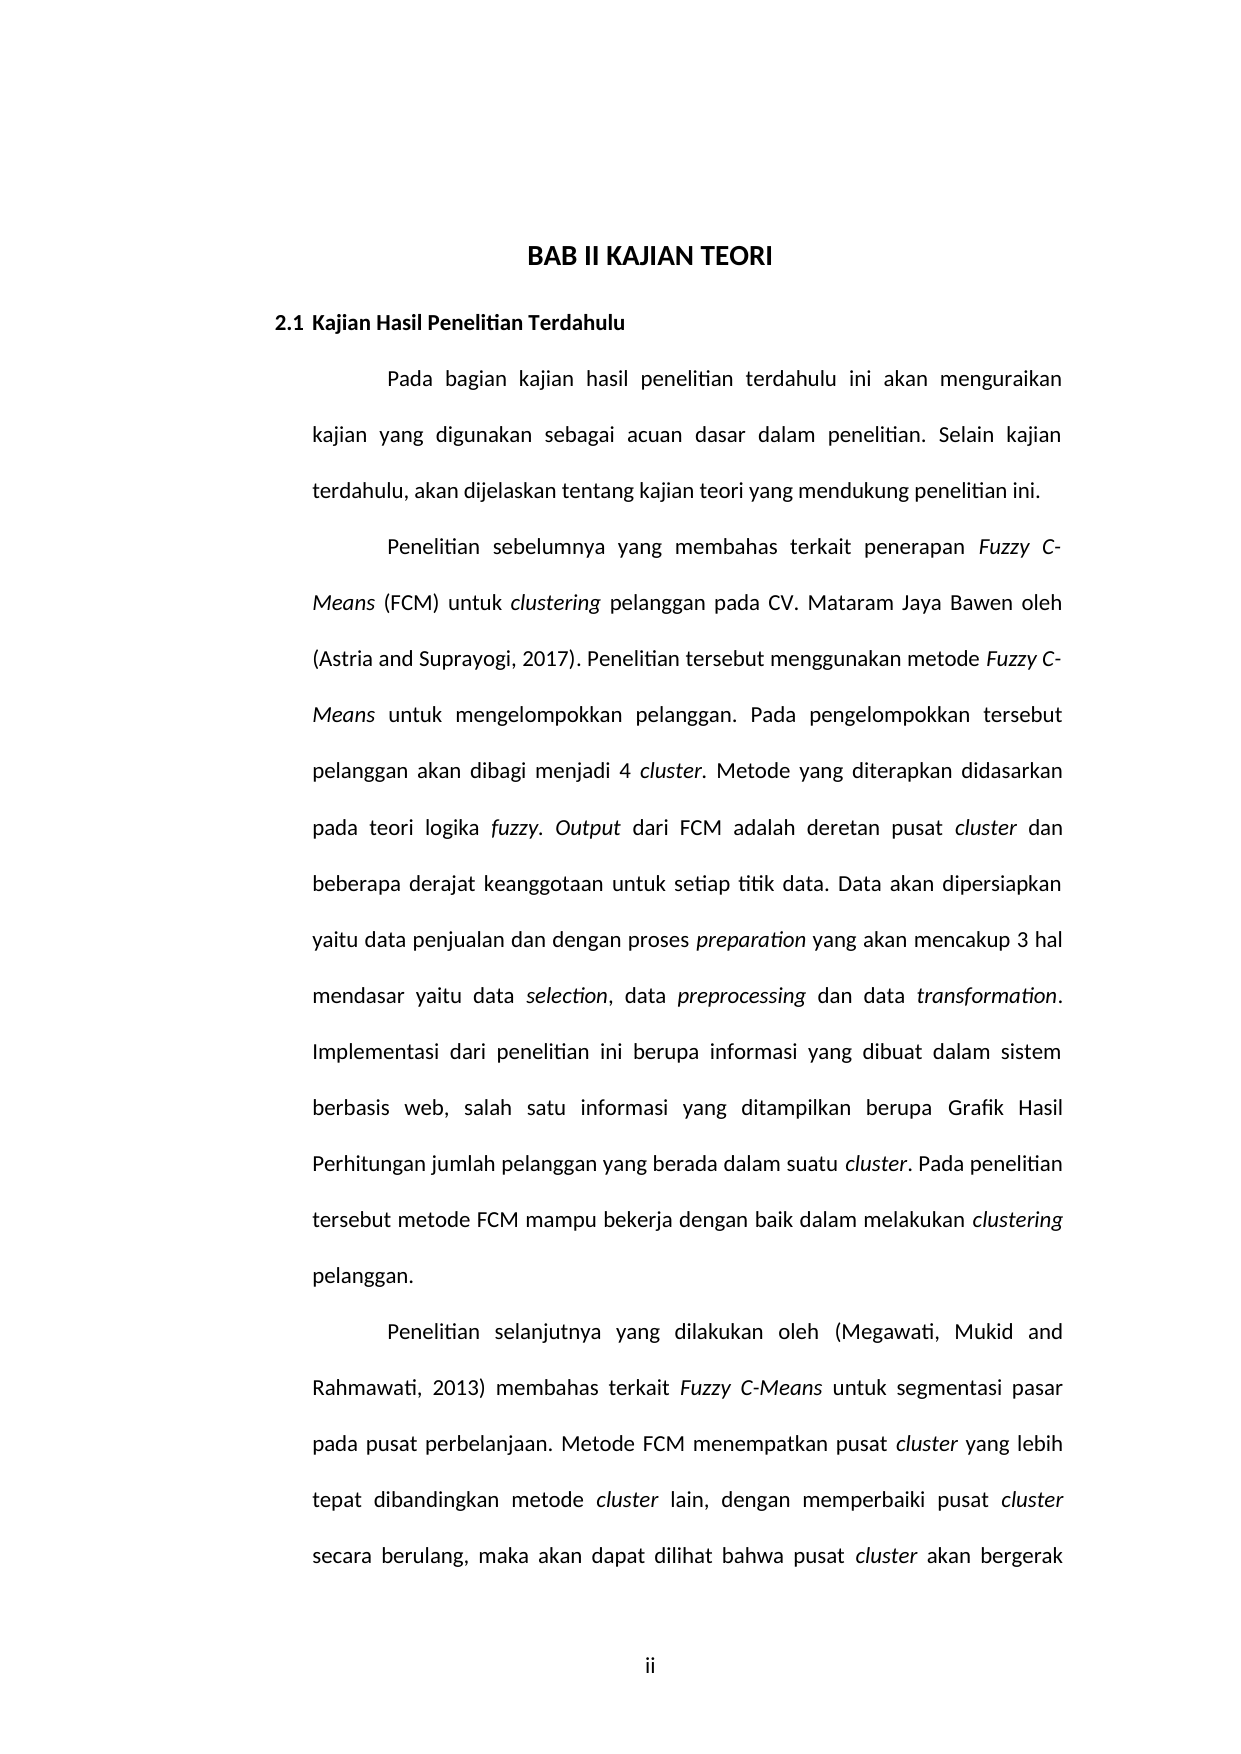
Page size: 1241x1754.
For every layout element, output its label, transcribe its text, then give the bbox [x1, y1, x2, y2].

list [312, 1317, 1063, 1569]
list Pada bagian kajian hasil penelitian terdahulu ini akan menguraikan kajian yang digunakan sebagai acuan dasar dalam penelitian. Selain kajian terdahulu, akan dijelaskan tentang kajian teori yang mendukung penelitian ini. [312, 364, 1063, 504]
list Penelitian sebelumnya yang membahas terkait penerapan Fuzzy C-Means (FCM) untuk clustering pelanggan pada CV. Mataram Jaya Bawen oleh (Astria and Suprayogi, 2017). Penelitian tersebut menggunakan metode Fuzzy C-Means untuk mengelompokkan pelanggan. Pada pengelompokkan tersebut pelanggan akan dibagi menjadi 4 cluster. Metode yang diterapkan didasarkan pada teori logika fuzzy. Output dari FCM adalah deretan pusat cluster dan beberapa derajat keanggotaan untuk setiap titik data. Data akan dipersiapkan yaitu data penjualan dan dengan proses preparation yang akan mencakup 3 hal mendasar yaitu data selection, data preprocessing dan data transformation. Implementasi dari penelitian ini berupa informasi yang dibuat dalam sistem berbasis web, salah satu informasi yang ditampilkan berupa Grafik Hasil Perhitungan jumlah pelanggan yang berada dalam suatu cluster. Pada penelitian tersebut metode FCM mampu bekerja dengan baik dalam melakukan clustering pelanggan. [312, 532, 1063, 1289]
subtitle Kajian Hasil Penelitian Terdahulu [274, 308, 1063, 336]
subtitle BAB II KAJIAN TEORI [237, 237, 1063, 273]
